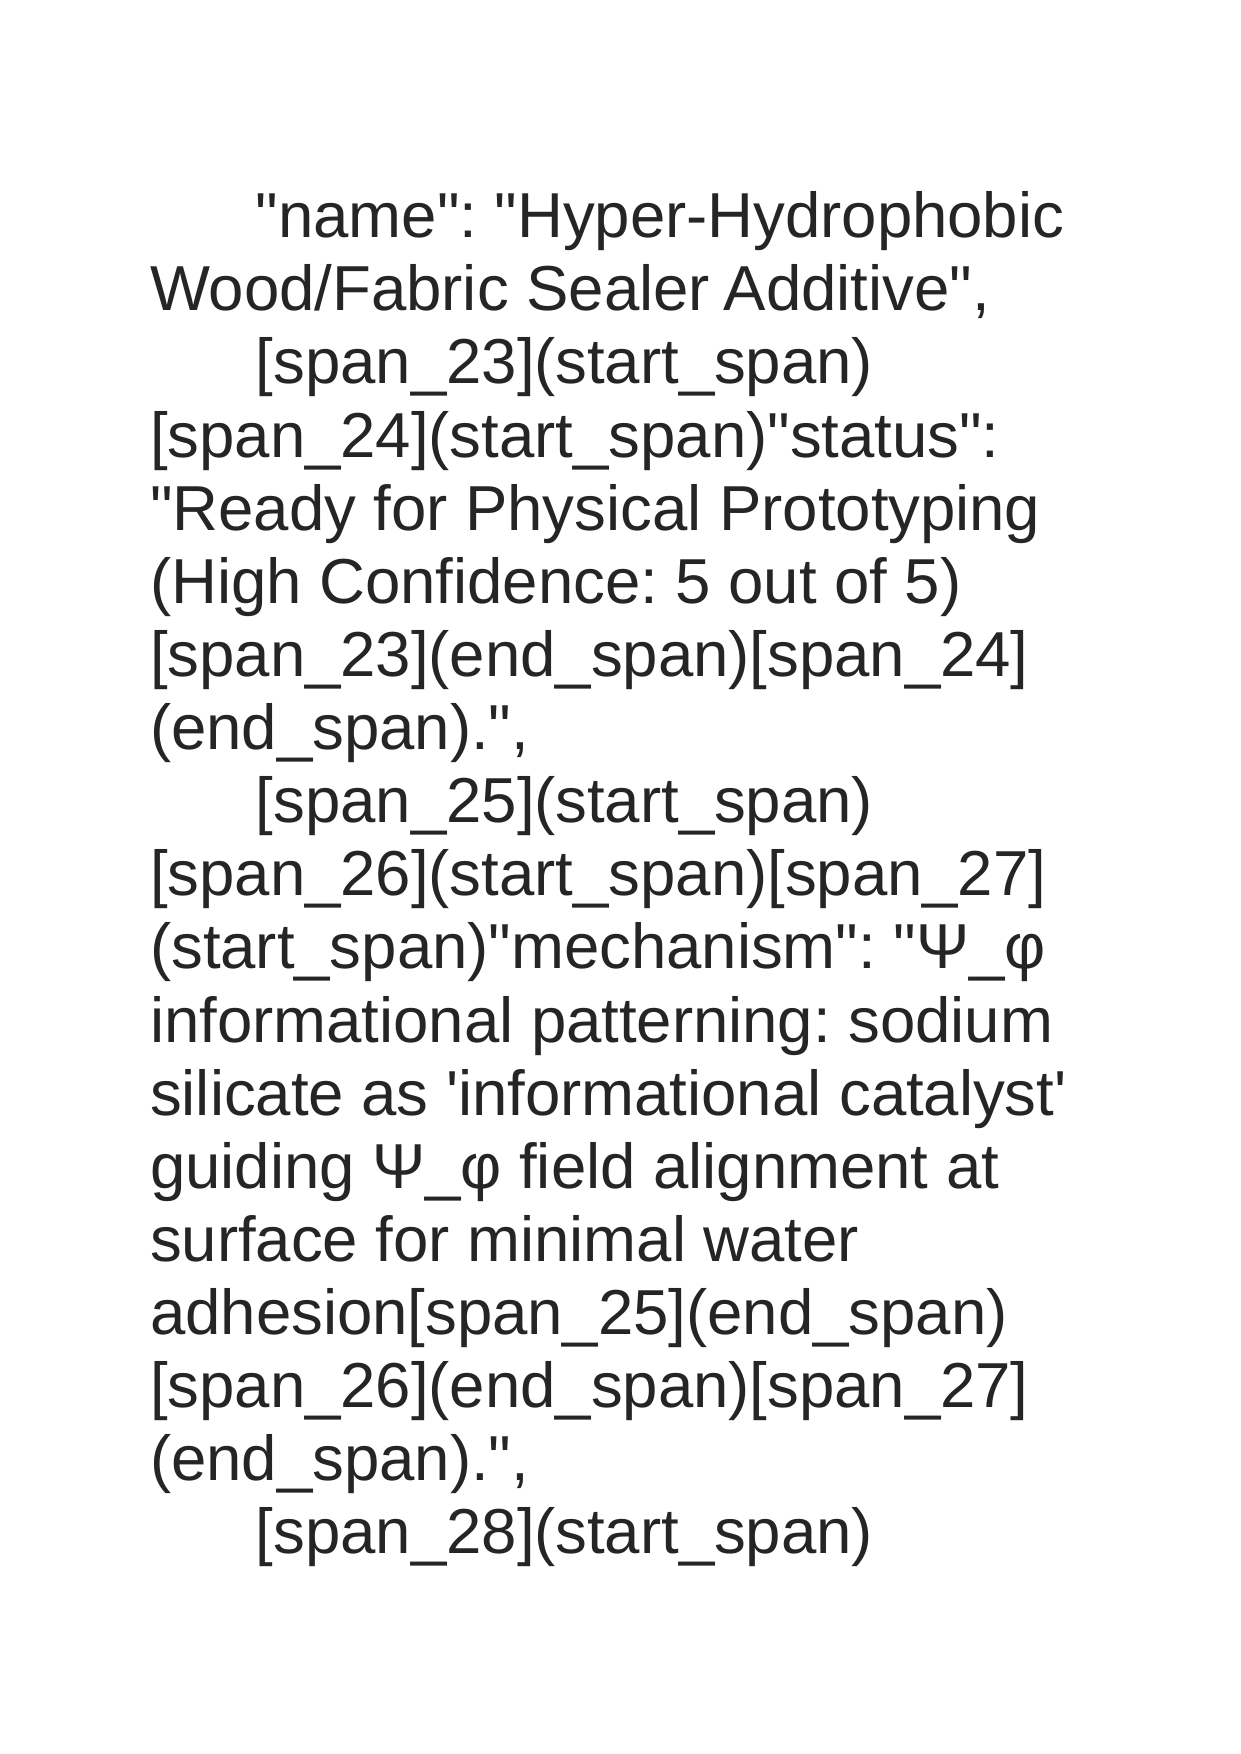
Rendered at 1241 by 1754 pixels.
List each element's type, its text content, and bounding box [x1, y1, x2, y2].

text [span_23](start_span)[span_24](start_span)"status": "Ready for Physical Prototyping (High Confidence: 5 out of 5)[span_23](end_span)[span_24](end_span).", [150, 330, 1090, 769]
text [span_25](start_span)[span_26](start_span)[span_27](start_span)"mechanism": "Ψ_φ informational patterning: sodium silicate as 'informational catalyst' guiding Ψ_φ field alignment at surface for minimal water adhesion[span_25](end_span)[span_26](end_span)[span_27](end_span).", [150, 769, 1090, 1500]
text "name": "Hyper-Hydrophobic Wood/Fabric Sealer Additive", [150, 184, 1090, 330]
